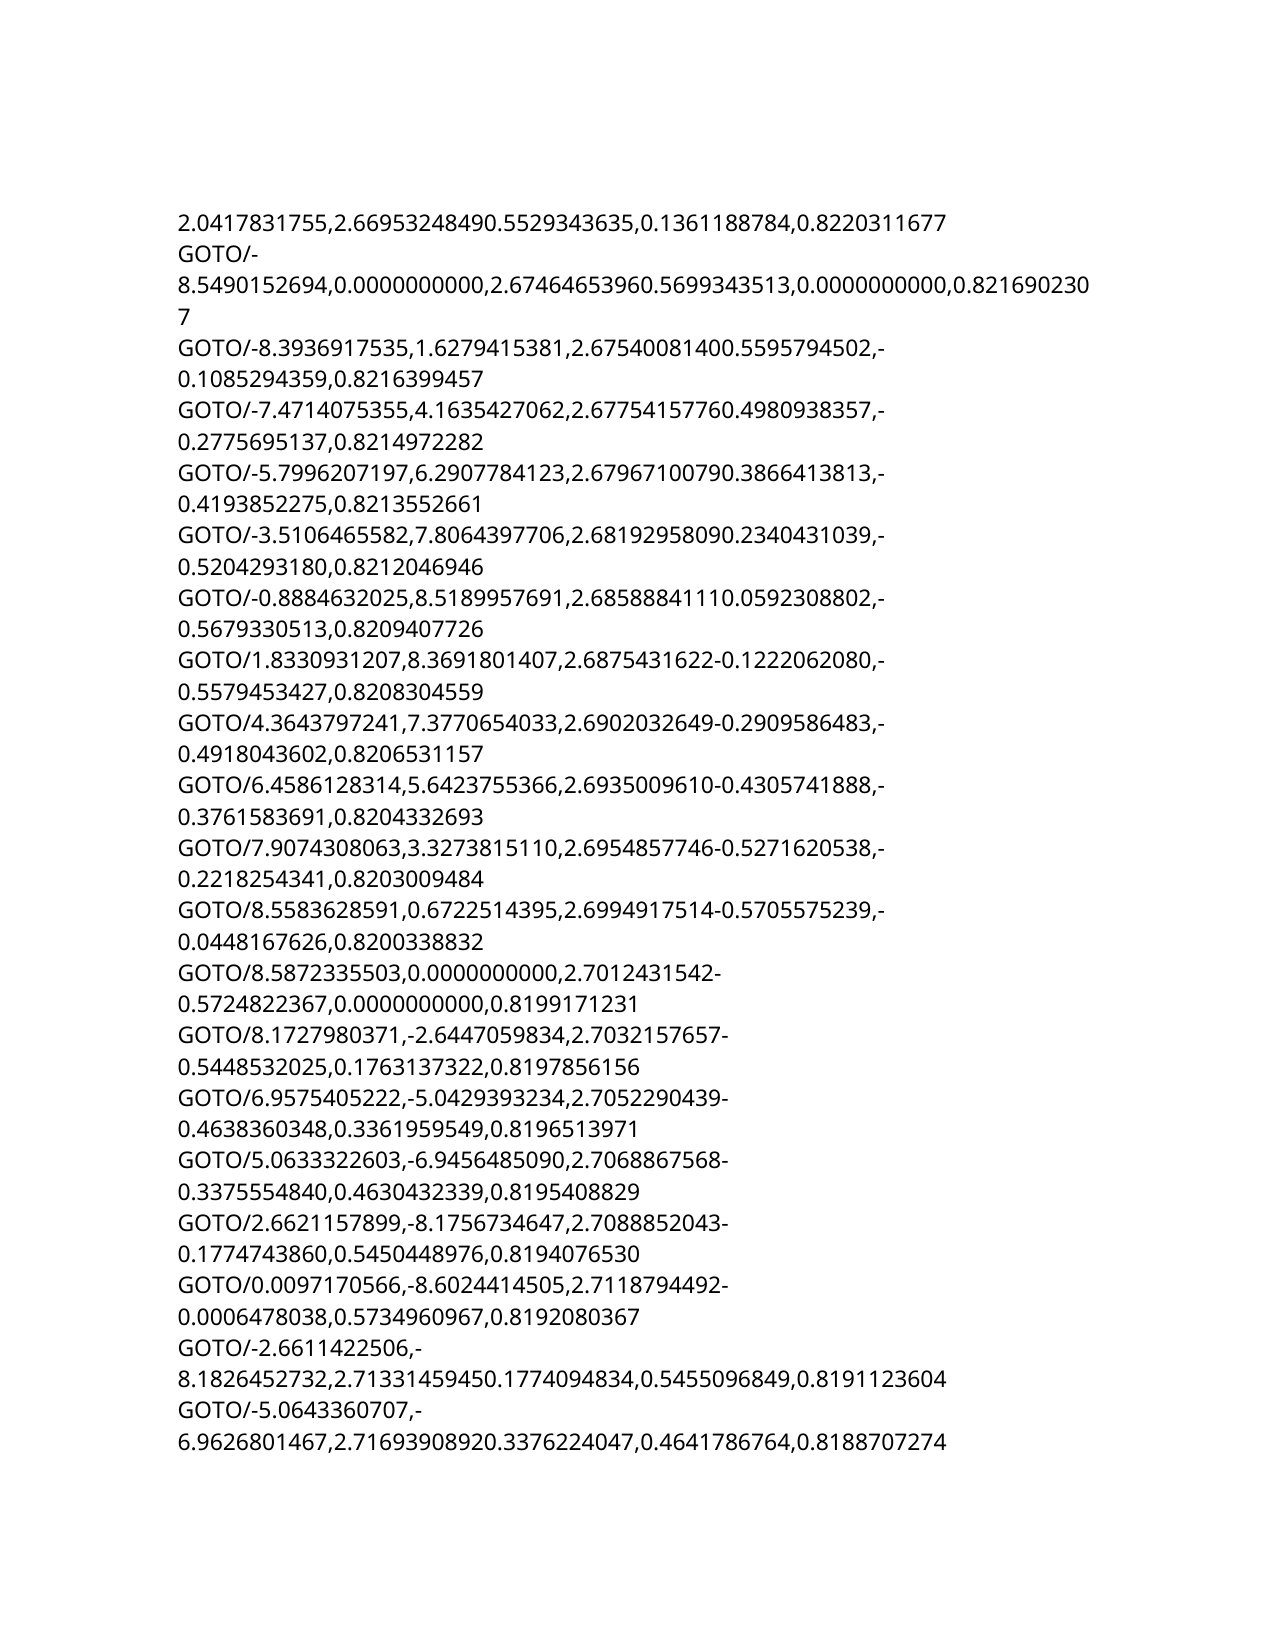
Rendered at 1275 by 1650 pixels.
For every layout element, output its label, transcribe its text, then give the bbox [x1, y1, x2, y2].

text GOTO/-0.8884632025,8.5189957691,2.68588841110.0592308802,-0.5679330513,0.8209407726 [177, 582, 1098, 644]
text GOTO/8.5583628591,0.6722514395,2.6994917514-0.5705575239,-0.0448167626,0.8200338832 [177, 894, 1098, 957]
text GOTO/-3.5106465582,7.8064397706,2.68192958090.2340431039,-0.5204293180,0.8212046946 [177, 519, 1098, 582]
text GOTO/0.0097170566,-8.6024414505,2.7118794492-0.0006478038,0.5734960967,0.8192080367 [177, 1269, 1098, 1332]
text GOTO/-7.4714075355,4.1635427062,2.67754157760.4980938357,-0.2775695137,0.8214972282 [177, 394, 1098, 457]
text GOTO/-5.0643360707,-6.9626801467,2.71693908920.3376224047,0.4641786764,0.8188707274 [177, 1394, 1098, 1457]
text GOTO/6.4586128314,5.6423755366,2.6935009610-0.4305741888,-0.3761583691,0.8204332693 [177, 769, 1098, 832]
text GOTO/6.9575405222,-5.0429393234,2.7052290439-0.4638360348,0.3361959549,0.8196513971 [177, 1082, 1098, 1144]
text GOTO/2.6621157899,-8.1756734647,2.7088852043-0.1774743860,0.5450448976,0.8194076530 [177, 1207, 1098, 1269]
text GOTO/-8.5490152694,0.0000000000,2.67464653960.5699343513,0.0000000000,0.8216902307 [177, 238, 1098, 332]
text GOTO/4.3643797241,7.3770654033,2.6902032649-0.2909586483,-0.4918043602,0.8206531157 [177, 707, 1098, 769]
text GOTO/8.5872335503,0.0000000000,2.7012431542-0.5724822367,0.0000000000,0.8199171231 [177, 957, 1098, 1019]
text GOTO/5.0633322603,-6.9456485090,2.7068867568-0.3375554840,0.4630432339,0.8195408829 [177, 1144, 1098, 1207]
text GOTO/7.9074308063,3.3273815110,2.6954857746-0.5271620538,-0.2218254341,0.8203009484 [177, 832, 1098, 894]
text GOTO/8.1727980371,-2.6447059834,2.7032157657-0.5448532025,0.1763137322,0.8197856156 [177, 1019, 1098, 1082]
text GOTO/-8.3936917535,1.6279415381,2.67540081400.5595794502,-0.1085294359,0.8216399457 [177, 332, 1098, 394]
text GOTO/-5.7996207197,6.2907784123,2.67967100790.3866413813,-0.4193852275,0.8213552661 [177, 457, 1098, 519]
text GOTO/-2.6611422506,-8.1826452732,2.71331459450.1774094834,0.5455096849,0.8191123604 [177, 1332, 1098, 1394]
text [177, 207, 1098, 238]
text GOTO/1.8330931207,8.3691801407,2.6875431622-0.1222062080,-0.5579453427,0.8208304559 [177, 644, 1098, 707]
